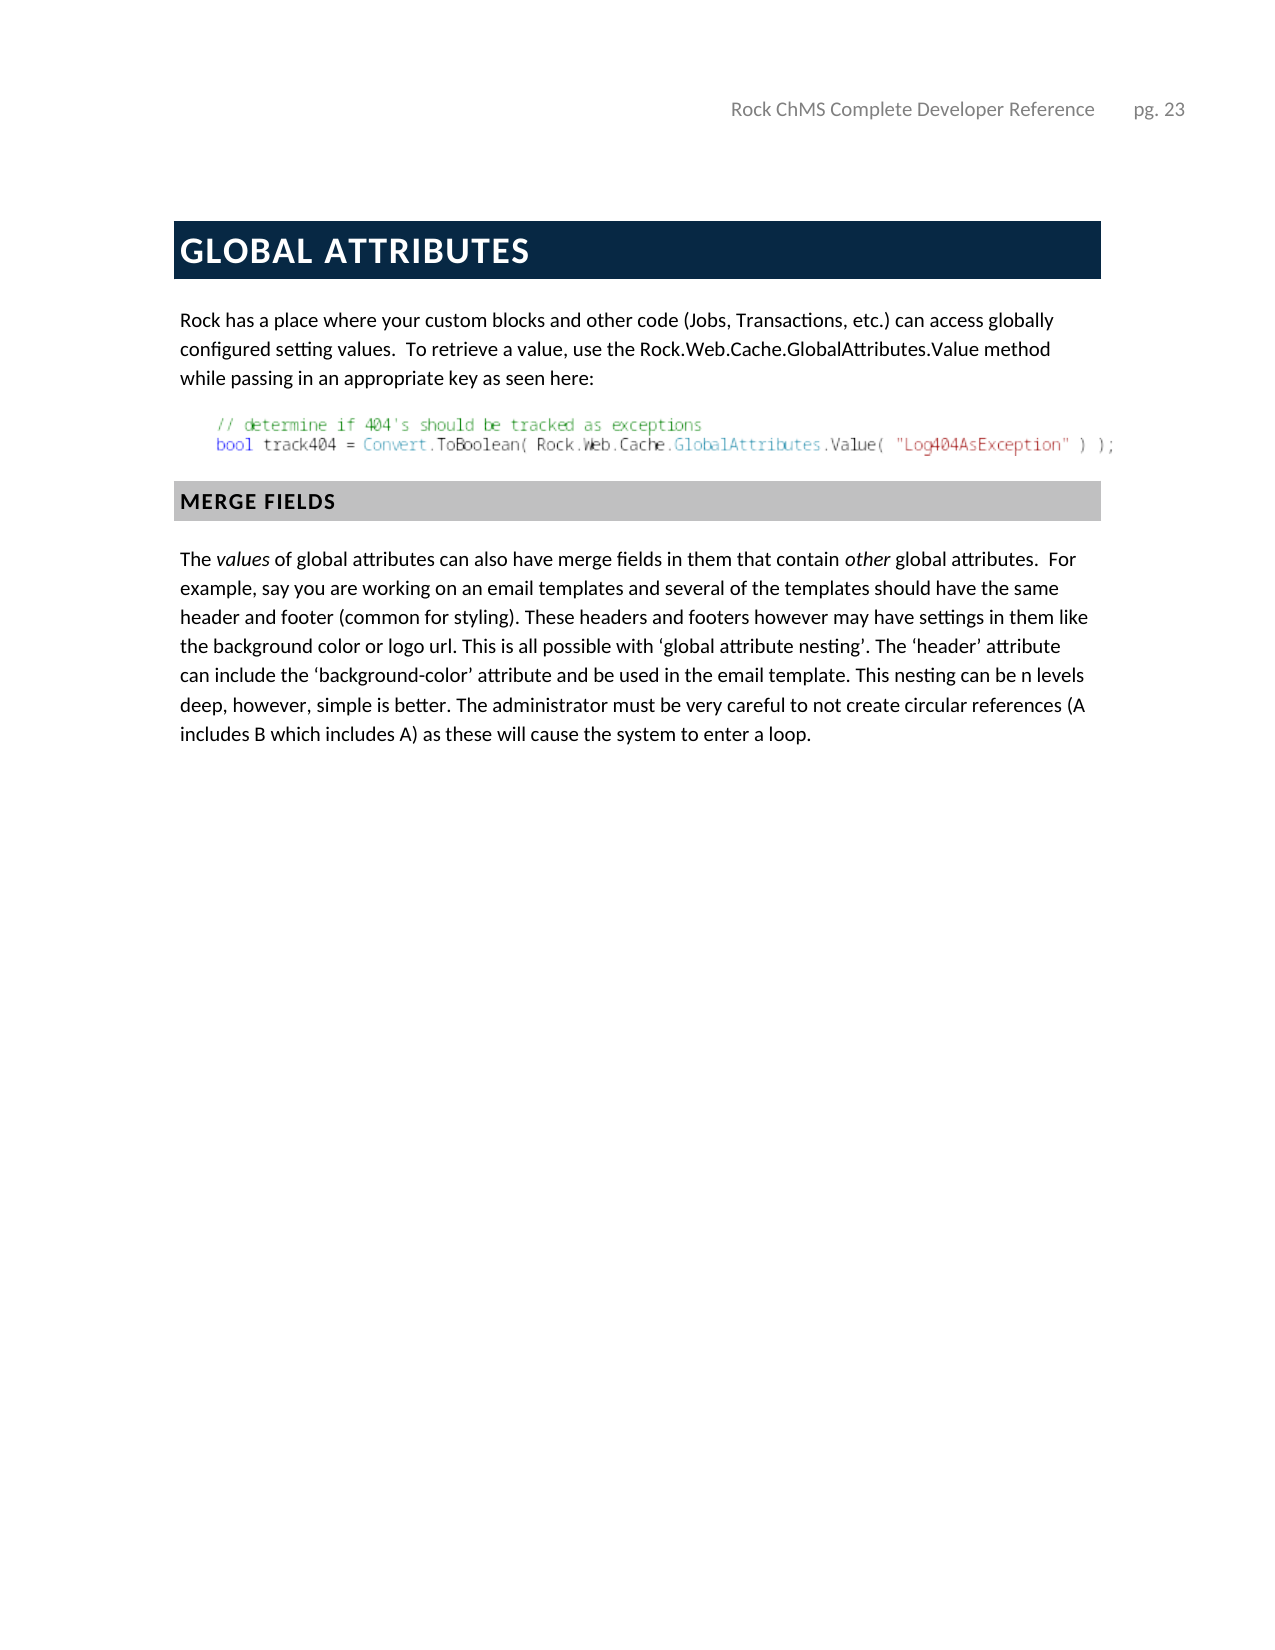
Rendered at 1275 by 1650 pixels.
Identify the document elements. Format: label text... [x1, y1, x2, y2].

text The values of global attributes can also have merge fields in them that contain other global attributes. For example, say you are working on an email templates and several of the templates should have the same header and footer (common for styling). These headers and footers however may have settings in them like the background color or logo url. This is all possible with ‘global attribute nesting’. The ‘header’ attribute can include the ‘background-color’ attribute and be used in the email template. This nesting can be n levels deep, however, simple is better. The administrator must be very careful to not create circular references (A includes B which includes A) as these will cause the system to enter a loop. [180, 546, 1095, 746]
text Rock has a place where your custom blocks and other code (Jobs, Transactions, etc.) can access globally configured setting values. To retrieve a value, use the Rock.Web.Cache.GlobalAttributes.Value method while passing in an appropriate key as seen here: [180, 307, 1095, 391]
subtitle Global Attributes [180, 228, 1095, 273]
subtitle Merge Fields [180, 487, 1095, 515]
